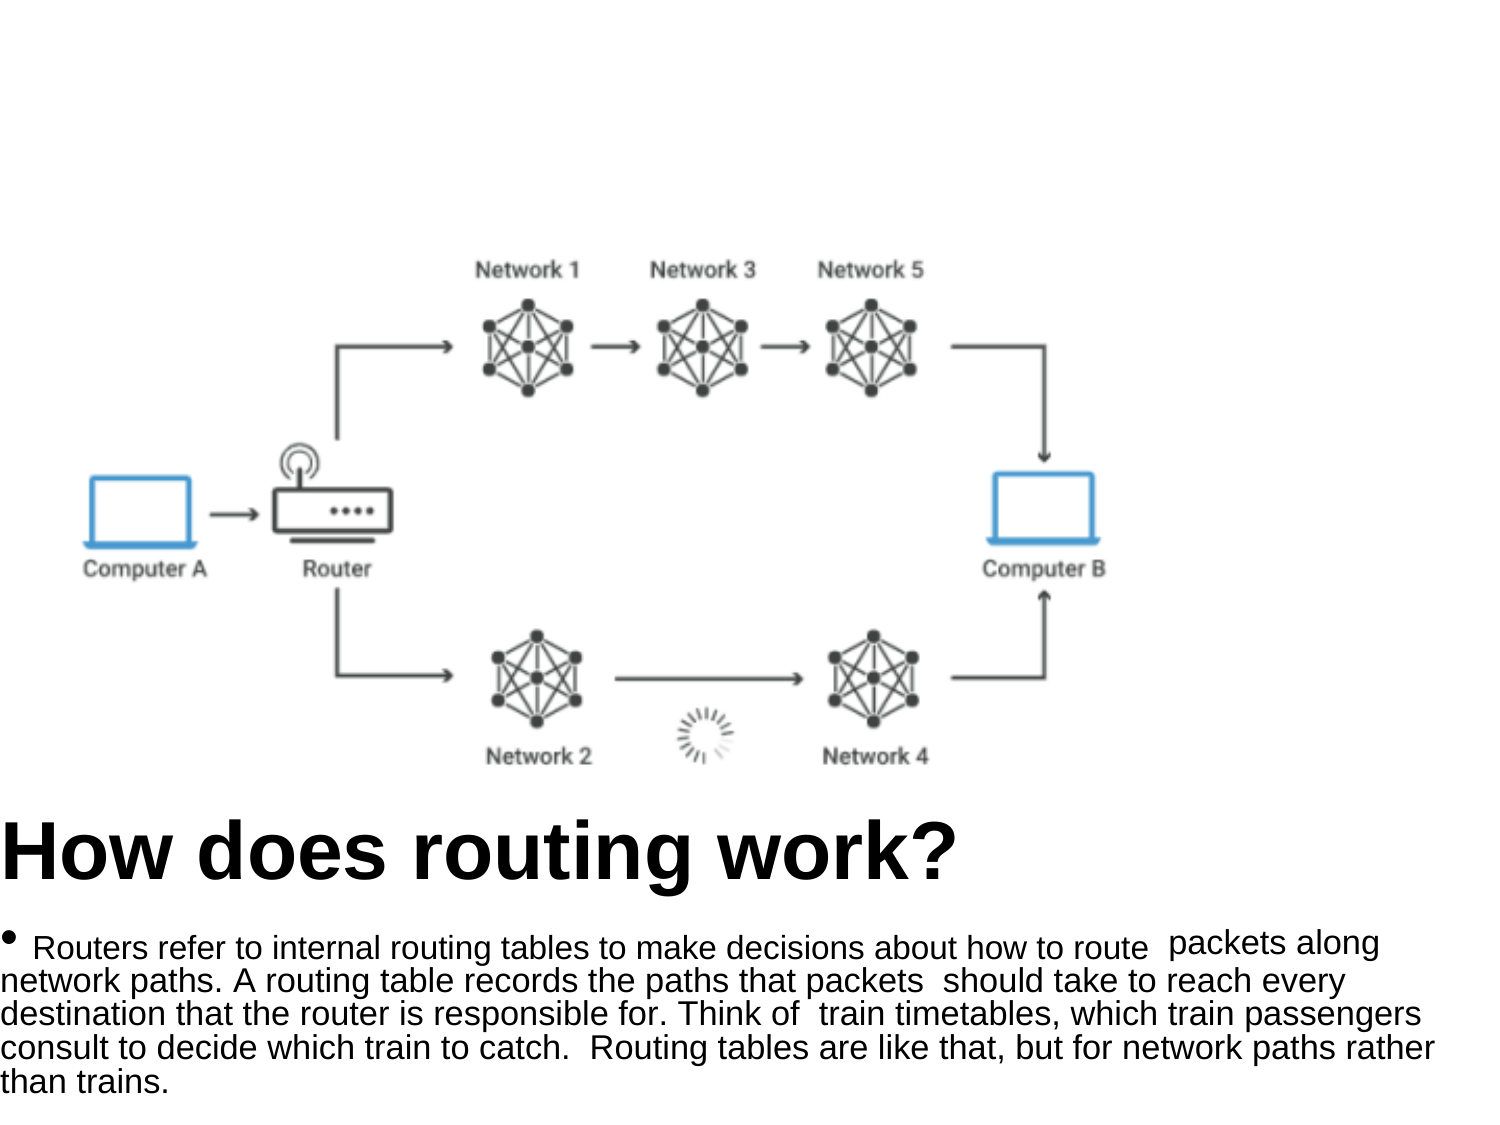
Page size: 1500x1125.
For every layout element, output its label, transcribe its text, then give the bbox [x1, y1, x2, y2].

text How does routing work? [0, 817, 1500, 895]
picture [0, 149, 1289, 813]
text • Routers refer to internal routing tables to make decisions about how to route packets along network paths. A routing table records the paths that packets should take to reach every destination that the router is responsible for. Think of train timetables, which train passengers consult to decide which train to catch. Routing tables are like that, but for network paths rather than trains. [0, 910, 1500, 1100]
